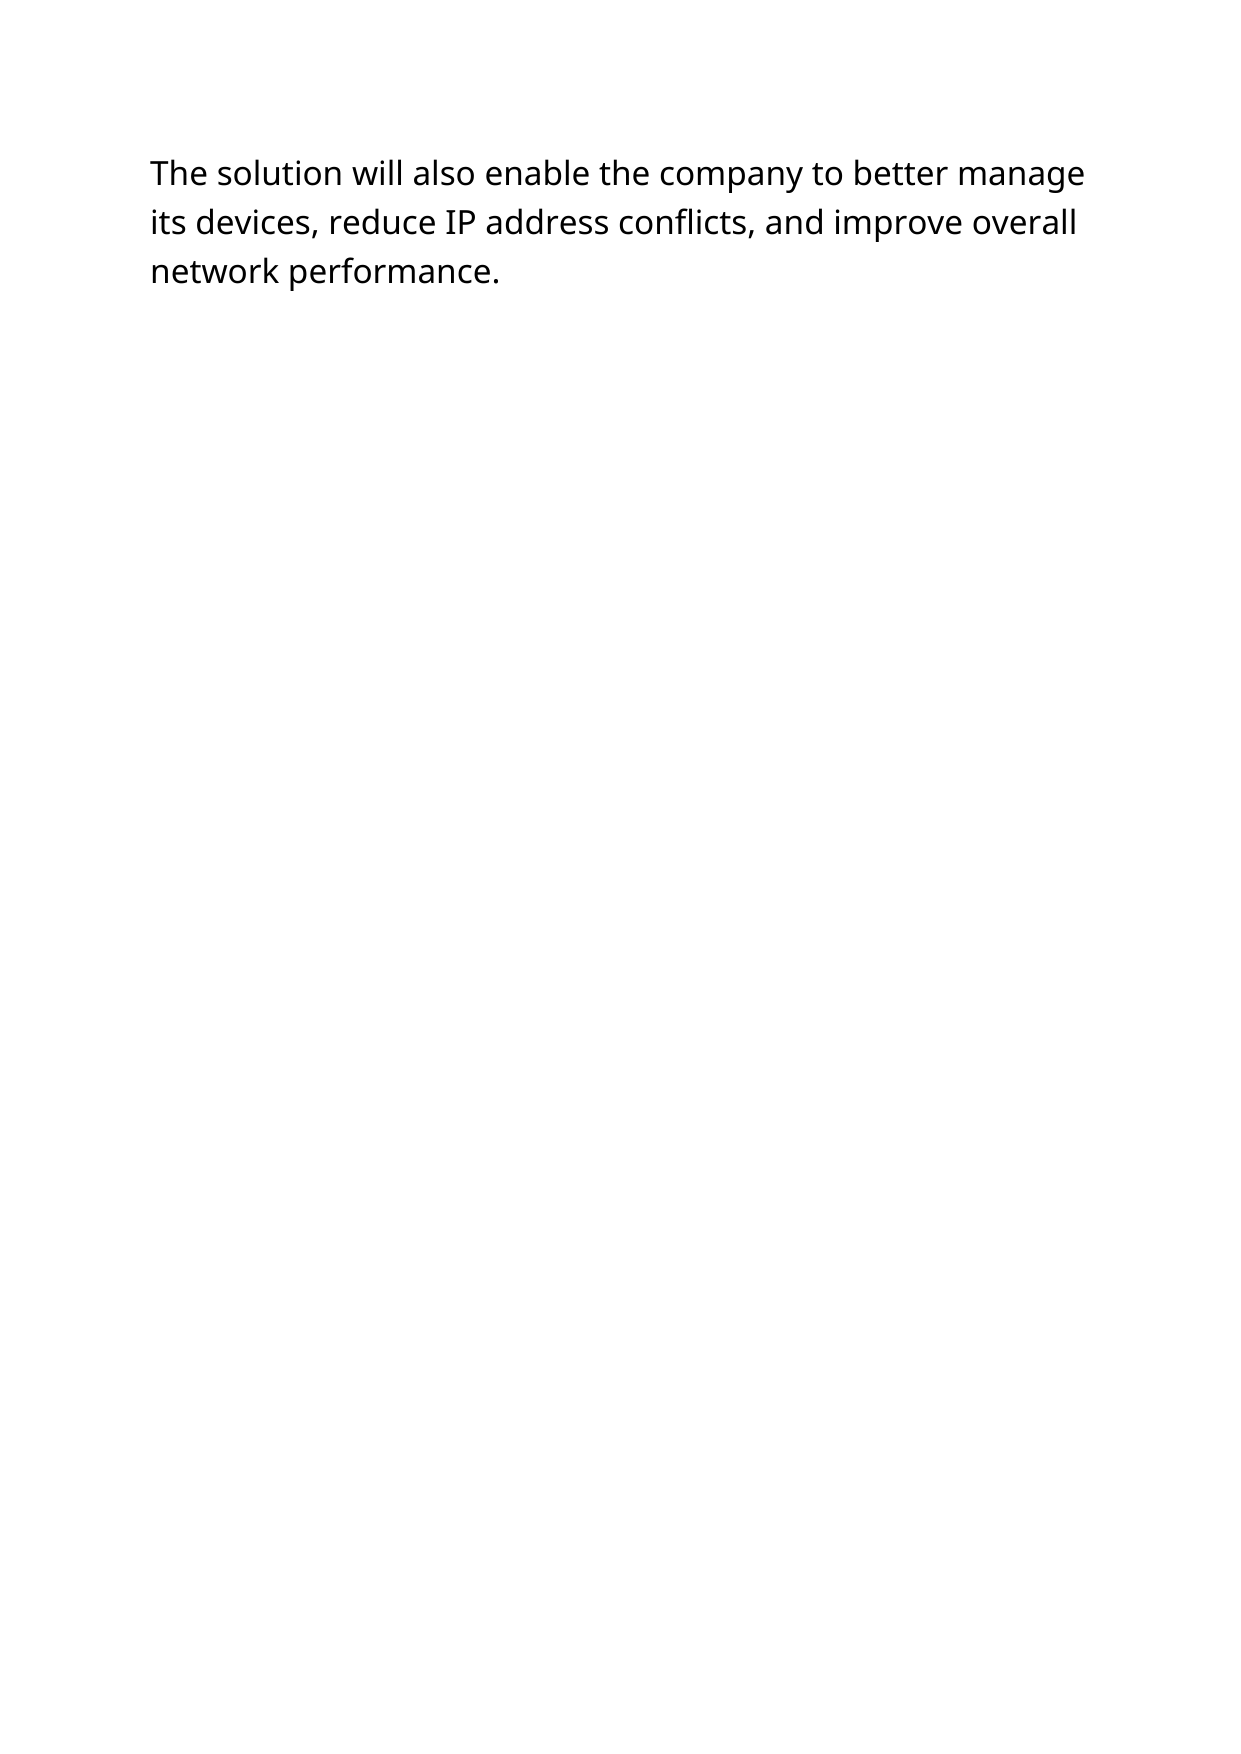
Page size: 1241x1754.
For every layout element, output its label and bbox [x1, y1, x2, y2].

text [150, 150, 1090, 293]
